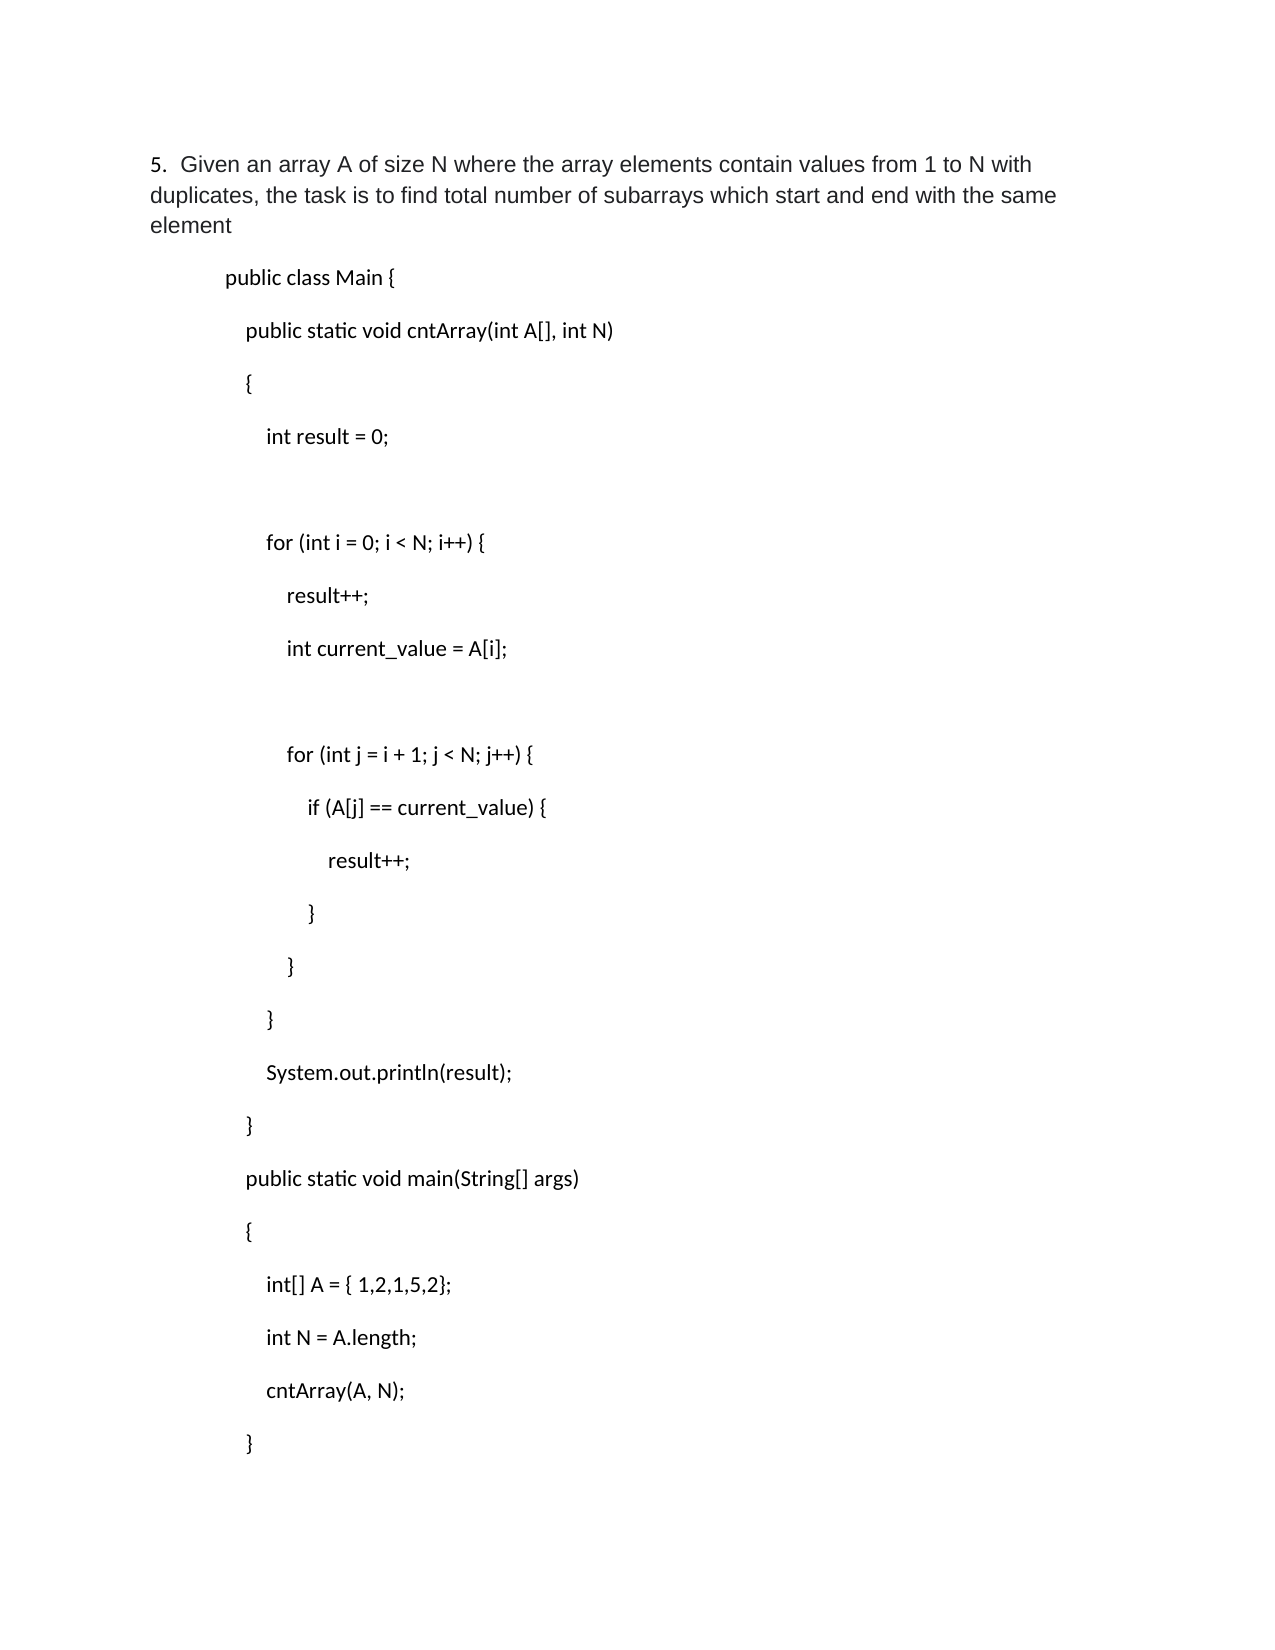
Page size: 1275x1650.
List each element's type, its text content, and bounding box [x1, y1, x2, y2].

text int result = 0; [225, 422, 1125, 450]
text cntArray(A, N); [225, 1377, 1125, 1404]
text int N = A.length; [225, 1323, 1125, 1352]
text System.out.println(result); [225, 1058, 1125, 1086]
text } [225, 1005, 1125, 1033]
text { [225, 369, 1125, 397]
text { [225, 1217, 1125, 1246]
text 5. Given an array A of size N where the array elements contain values from 1 to N with duplicates, the task is to find total number of subarrays which start and end with the same element [150, 150, 1125, 238]
text public static void cntArray(int A[], int N) [225, 316, 1125, 344]
text } [225, 1111, 1125, 1139]
text result++; [225, 581, 1125, 609]
text for (int j = i + 1; j < N; j++) { [225, 740, 1125, 768]
text for (int i = 0; i < N; i++) { [225, 528, 1125, 556]
text result++; [225, 846, 1125, 874]
text int current_value = A[i]; [225, 634, 1125, 662]
text public static void main(String[] args) [225, 1164, 1125, 1192]
text } [225, 952, 1125, 980]
text public class Main { [225, 263, 1125, 291]
text } [225, 899, 1125, 927]
text } [225, 1429, 1125, 1458]
text if (A[j] == current_value) { [225, 793, 1125, 821]
text int[] A = { 1,2,1,5,2}; [225, 1271, 1125, 1298]
